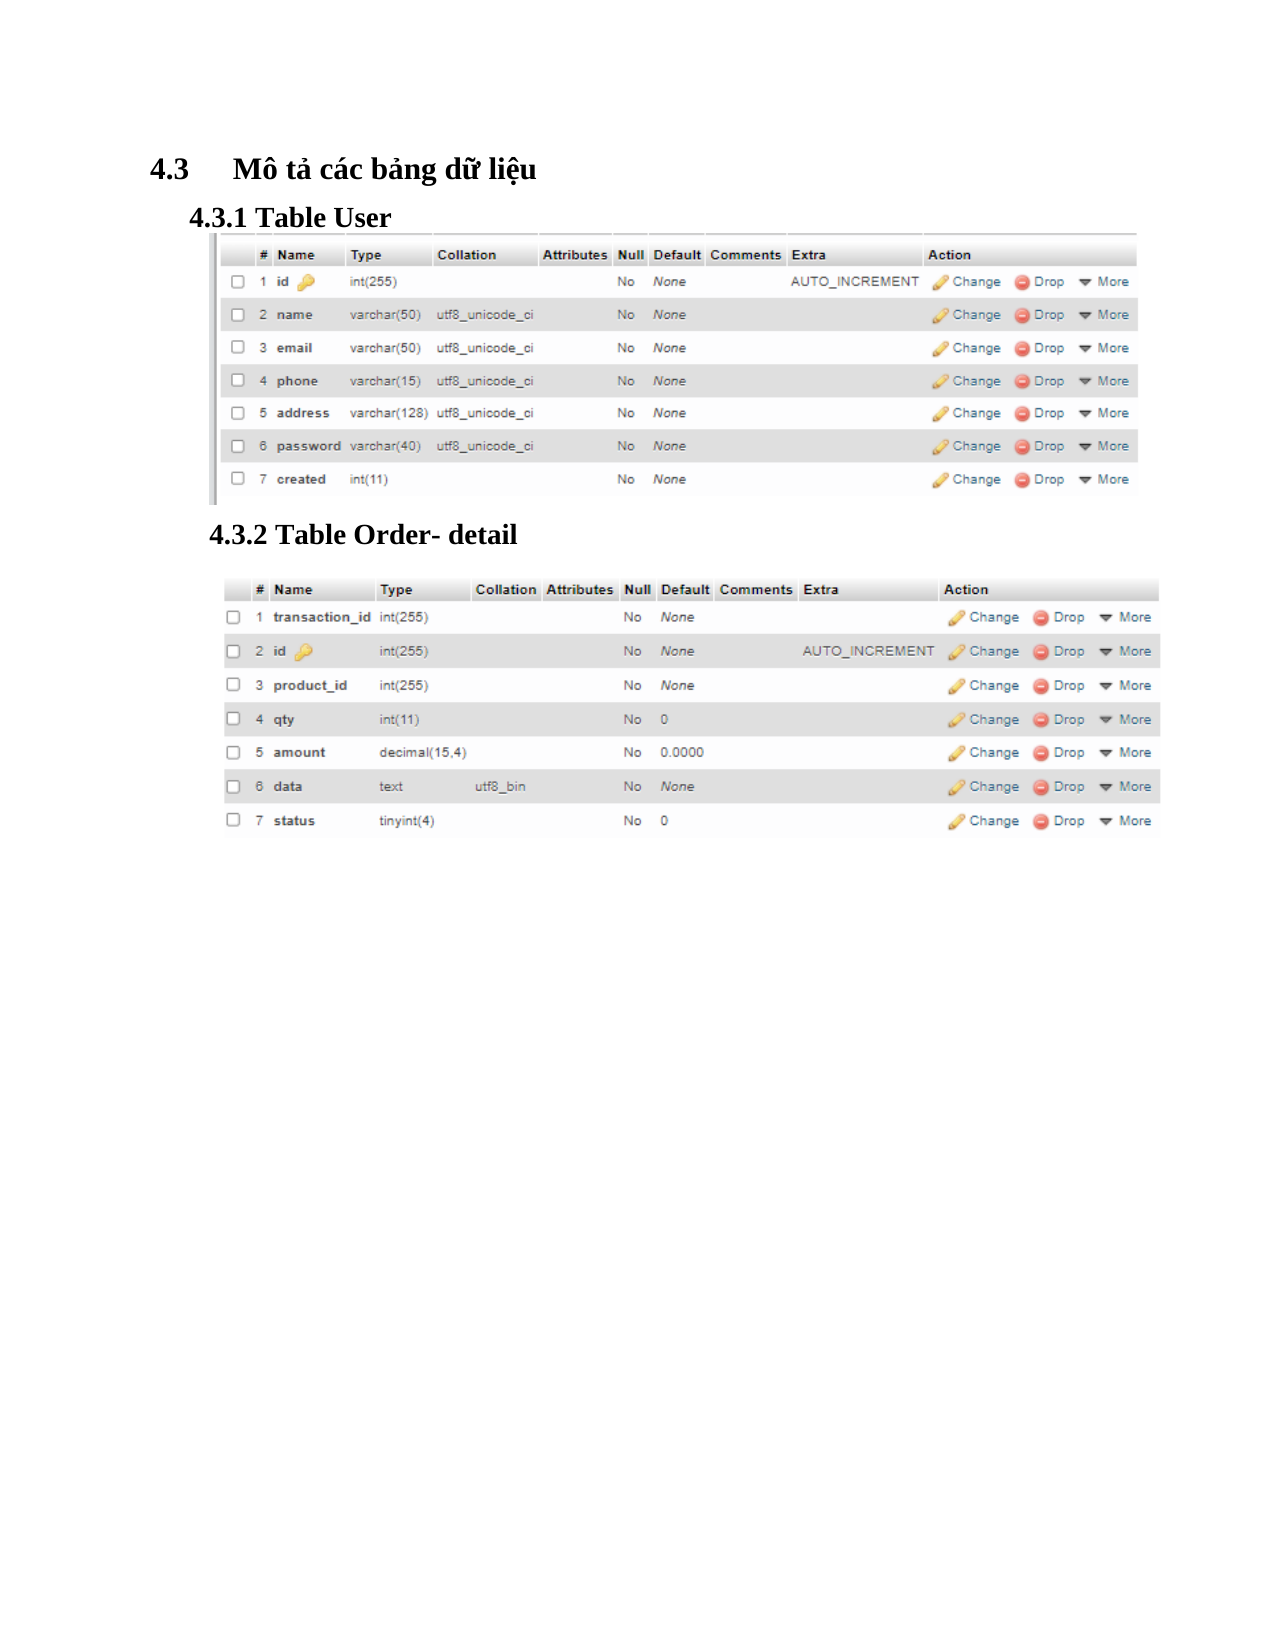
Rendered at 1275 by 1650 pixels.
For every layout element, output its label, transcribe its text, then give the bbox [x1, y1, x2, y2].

picture [224, 578, 1170, 850]
picture [209, 233, 1154, 505]
subtitle 4.3.1 Table User [151, 200, 1125, 233]
subtitle 4.3.2 Table Order- detail [151, 517, 1125, 551]
subtitle Mô tả các bảng dữ liệu [150, 150, 1125, 186]
